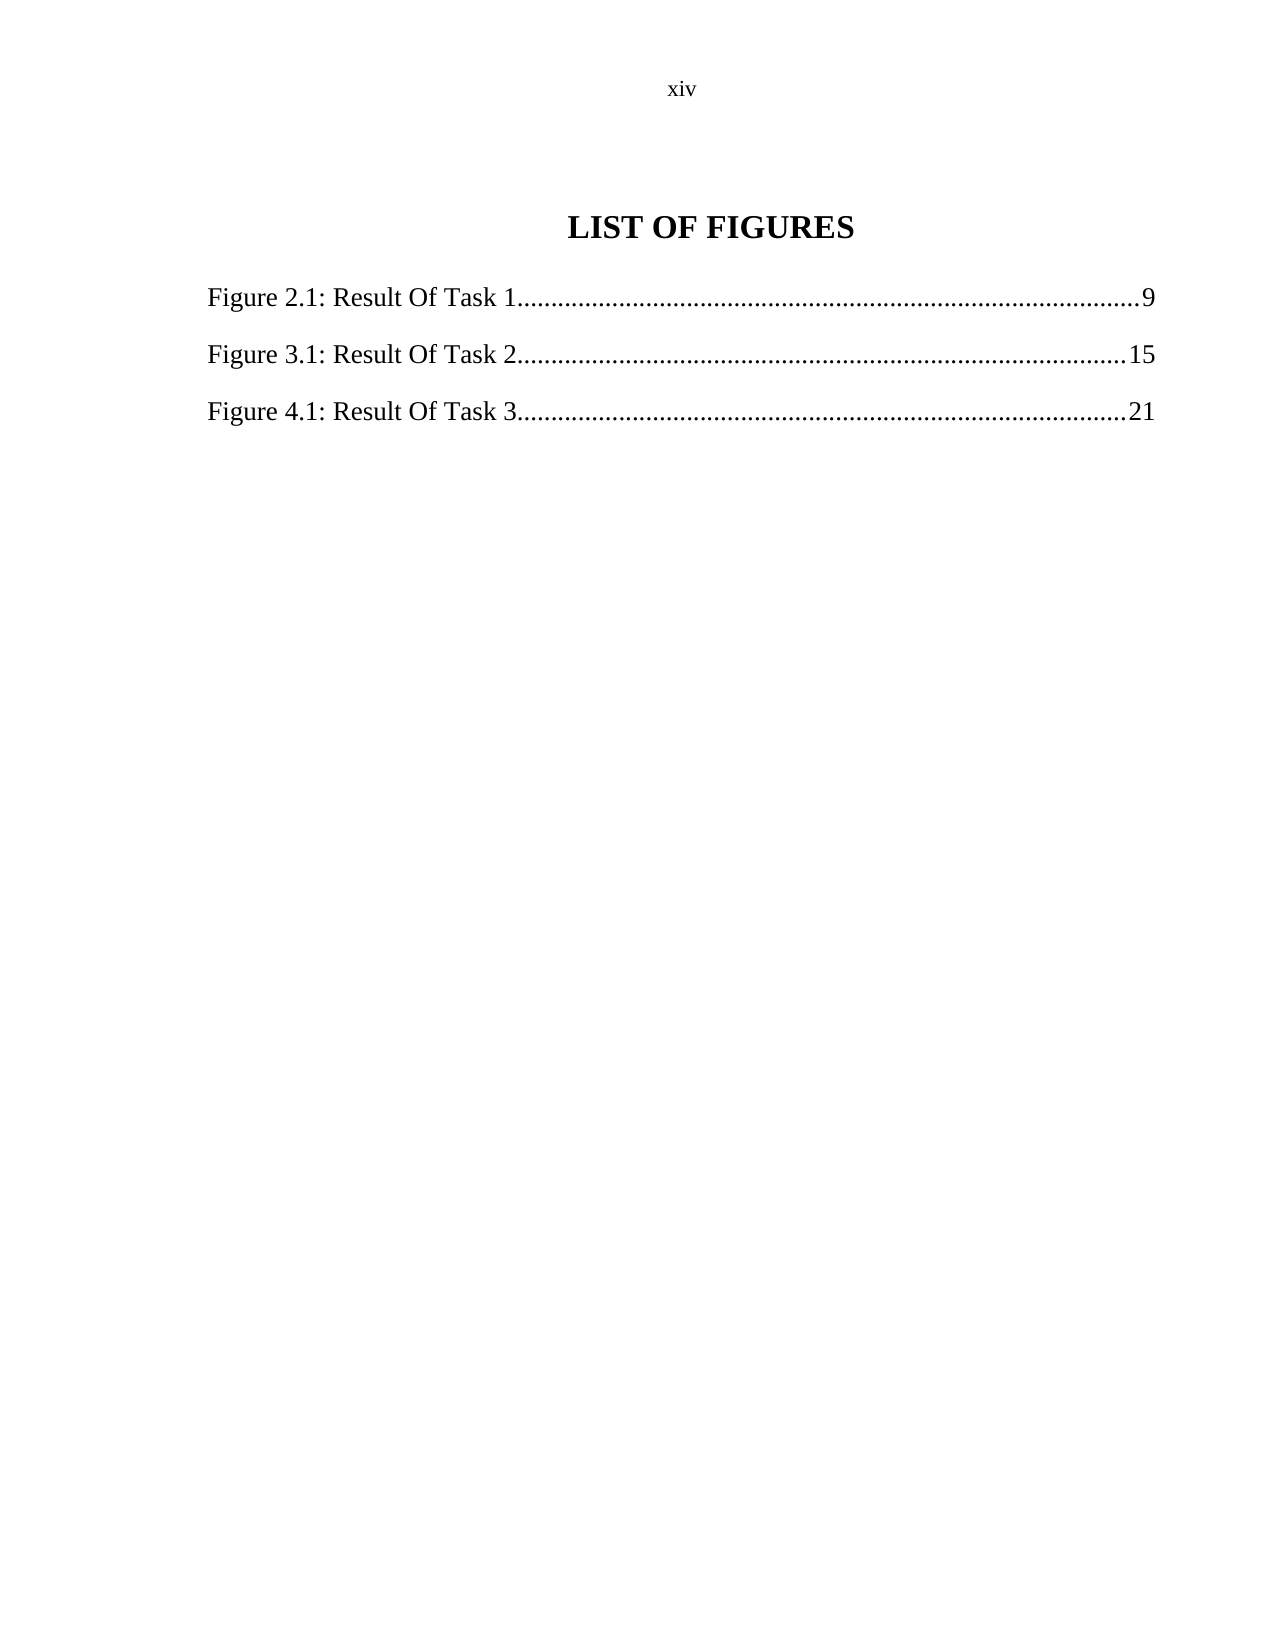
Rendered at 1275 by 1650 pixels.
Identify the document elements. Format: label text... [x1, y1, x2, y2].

subtitle LIST OF FIGURES [265, 207, 1156, 245]
text Figure 3.1: Result Of Task 2 15 [207, 338, 1156, 369]
text Figure 2.1: Result Of Task 1 9 [207, 281, 1156, 312]
text Figure 4.1: Result Of Task 3 21 [207, 395, 1156, 426]
